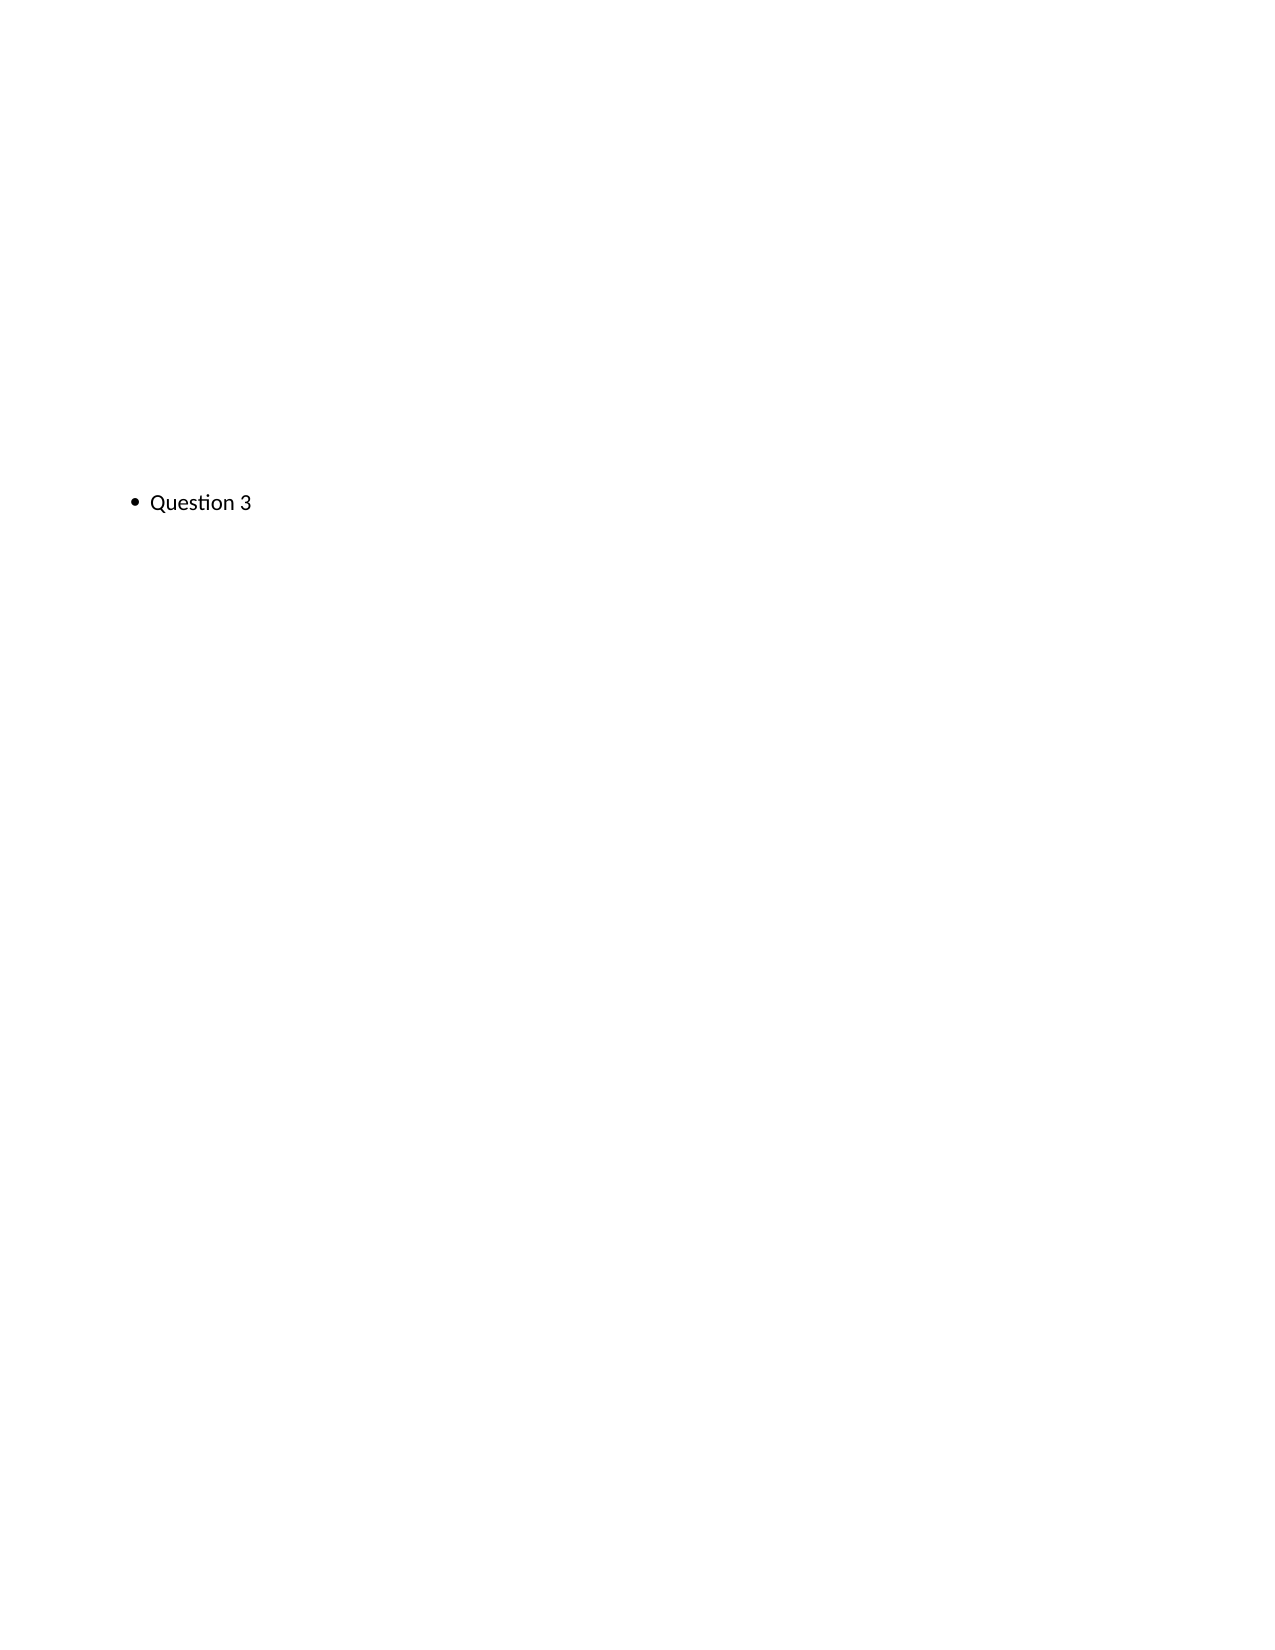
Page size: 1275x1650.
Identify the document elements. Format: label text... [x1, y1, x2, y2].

list Question 3 [103, 488, 1125, 517]
